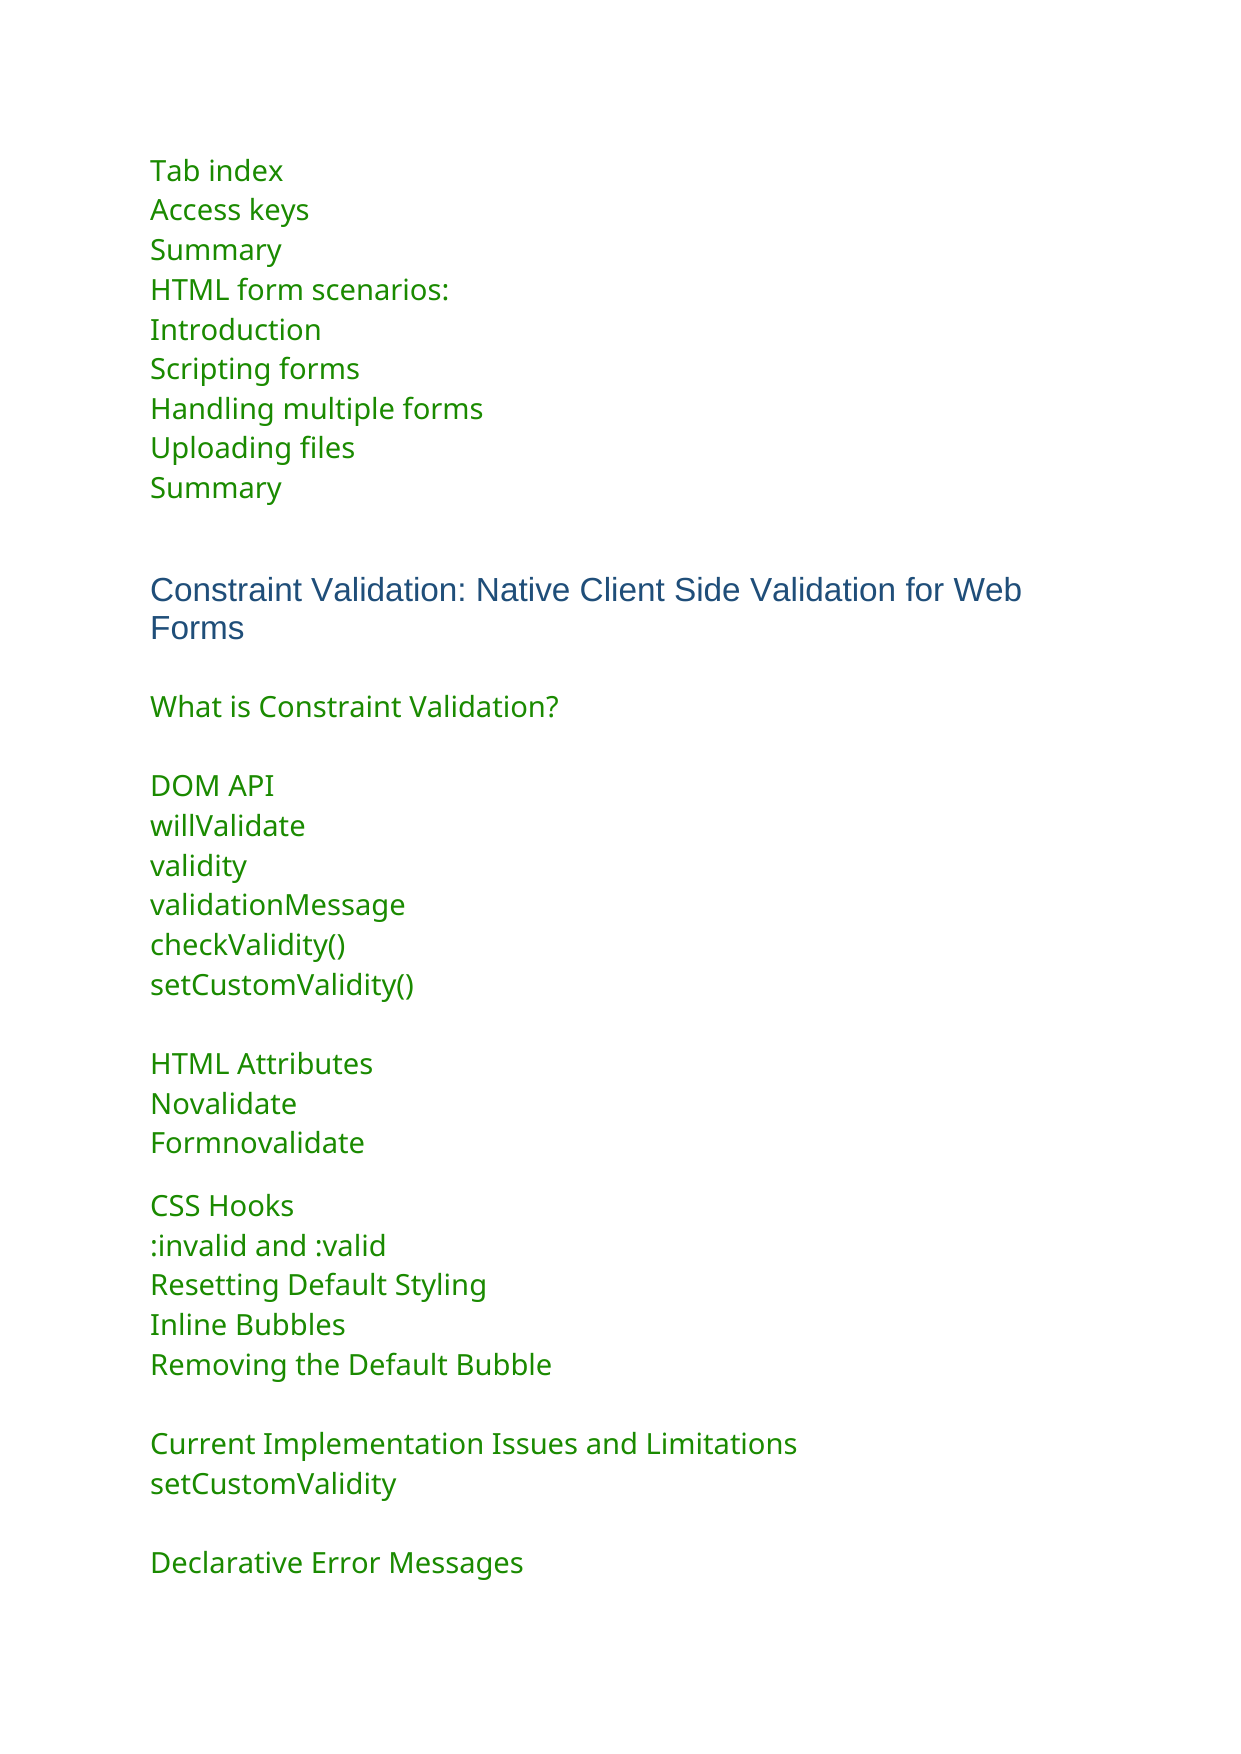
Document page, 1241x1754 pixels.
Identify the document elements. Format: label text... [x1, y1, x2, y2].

text Constraint Validation: Native Client Side Validation for Web Forms [150, 569, 1090, 646]
text Formnovalidate [150, 1123, 1090, 1162]
text :invalid and :valid [150, 1225, 1090, 1264]
text Tab index [150, 150, 1090, 190]
text Access keys [150, 190, 1090, 229]
text What is Constraint Validation? [150, 686, 1090, 726]
text Resetting Default Styling [150, 1264, 1090, 1304]
text Declarative Error Messages [150, 1542, 1090, 1582]
text HTML Attributes [150, 1043, 1090, 1083]
text validity [150, 845, 1090, 884]
text Summary [150, 467, 1090, 507]
text validationMessage [150, 884, 1090, 924]
text checkValidity() [150, 924, 1090, 964]
text Uploading files [150, 428, 1090, 467]
text Scripting forms [150, 348, 1090, 388]
text Current Implementation Issues and Limitations [150, 1423, 1090, 1463]
text Summary [150, 229, 1090, 269]
text Novalidate [150, 1083, 1090, 1123]
text DOM API [150, 766, 1090, 805]
text setCustomValidity [150, 1463, 1090, 1503]
text HTML form scenarios: [150, 269, 1090, 309]
text setCustomValidity() [150, 964, 1090, 1004]
text Handling multiple forms [150, 388, 1090, 428]
text CSS Hooks [150, 1185, 1090, 1225]
text Inline Bubbles [150, 1304, 1090, 1344]
text Introduction [150, 309, 1090, 348]
text Removing the Default Bubble [150, 1344, 1090, 1383]
text willValidate [150, 805, 1090, 845]
